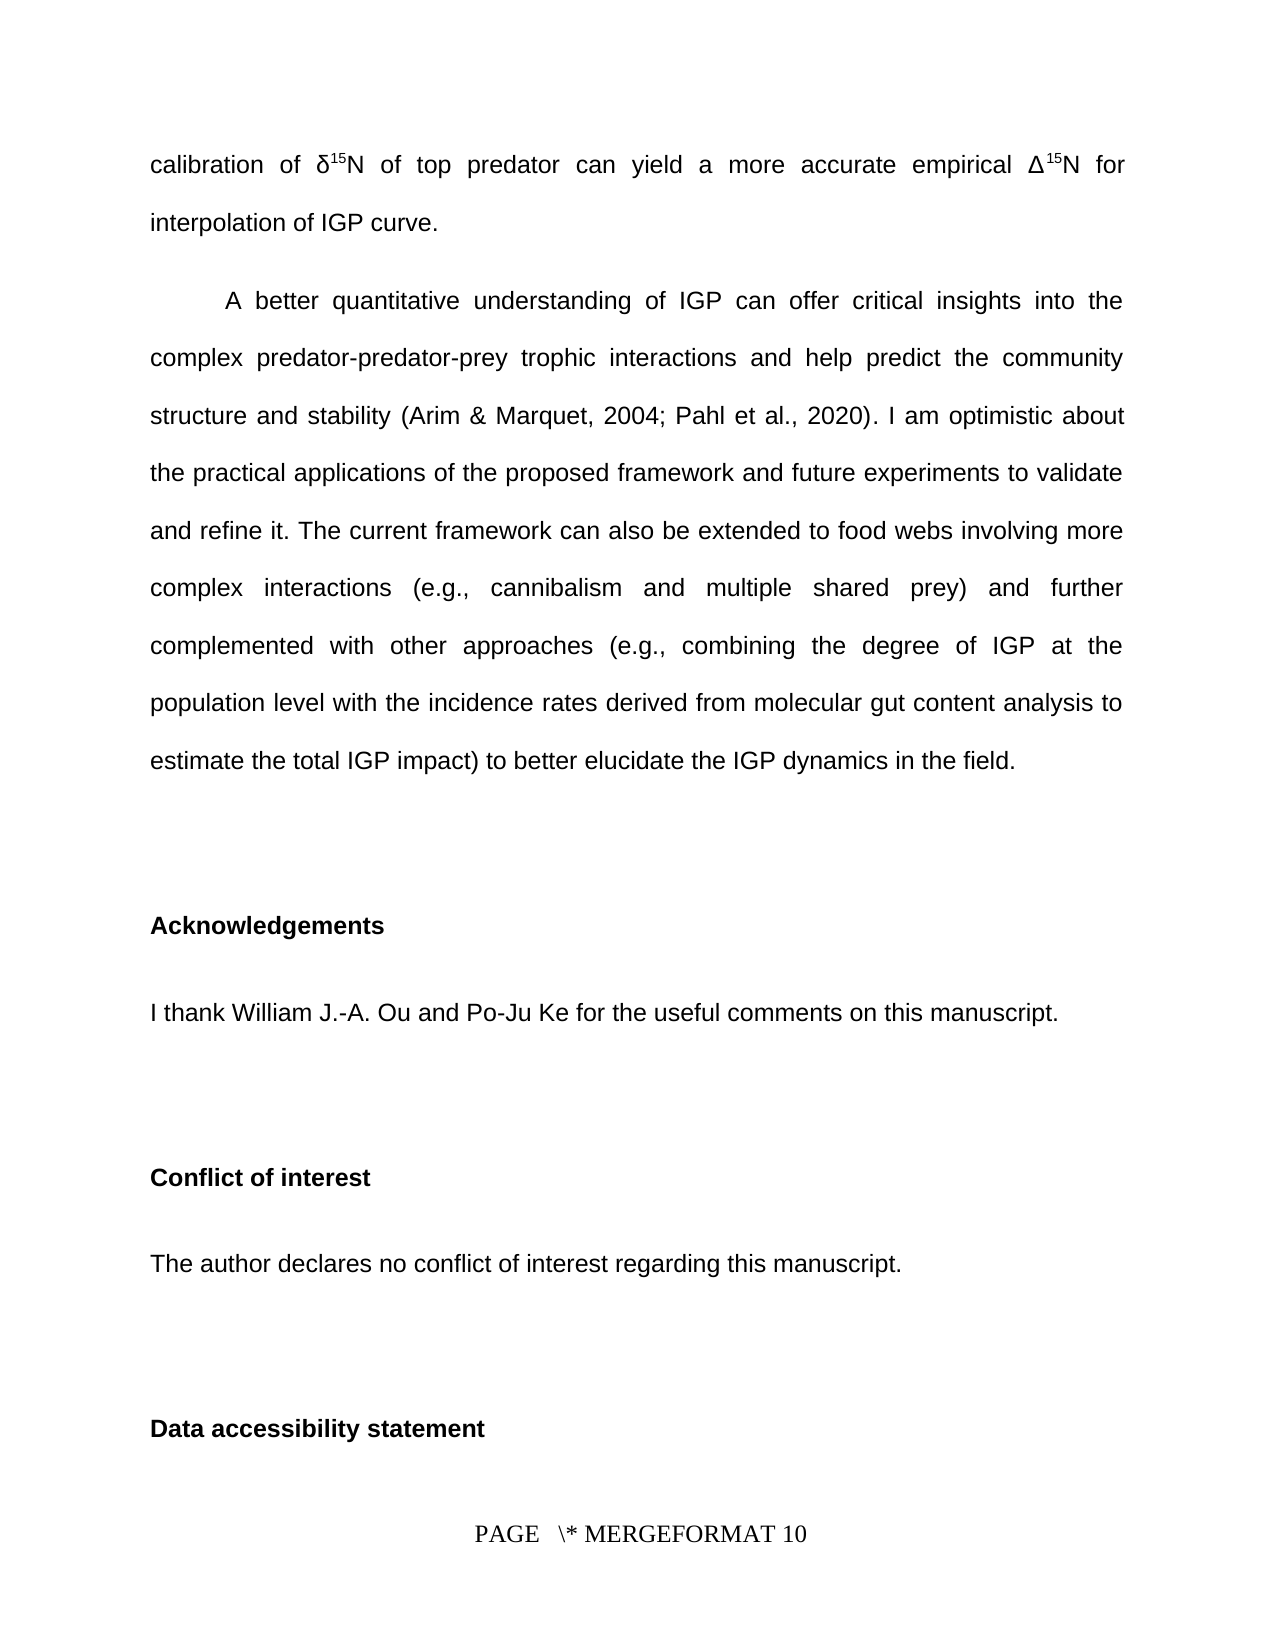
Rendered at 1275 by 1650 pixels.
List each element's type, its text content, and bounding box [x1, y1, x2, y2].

text Acknowledgements [150, 911, 1125, 939]
text Conflict of interest [150, 1162, 1125, 1191]
text The author declares no conflict of interest regarding this manuscript. [150, 1249, 1125, 1278]
text A better quantitative understanding of IGP can offer critical insights into the complex predator-predator-prey trophic interactions and help predict the community structure and stability (Arim & Marquet, 2004; Pahl et al., 2020). I am optimistic about the practical applications of the proposed framework and future experiments to validate and refine it. The current framework can also be extended to food webs involving more complex interactions (e.g., cannibalism and multiple shared prey) and further complemented with other approaches (e.g., combining the degree of IGP at the population level with the incidence rates derived from molecular gut content analysis to estimate the total IGP impact) to better elucidate the IGP dynamics in the field. [150, 286, 1125, 774]
text I thank William J.-A. Ou and Po-Ju Ke for the useful comments on this manuscript. [150, 997, 1125, 1026]
text Data accessibility statement [150, 1414, 1125, 1443]
